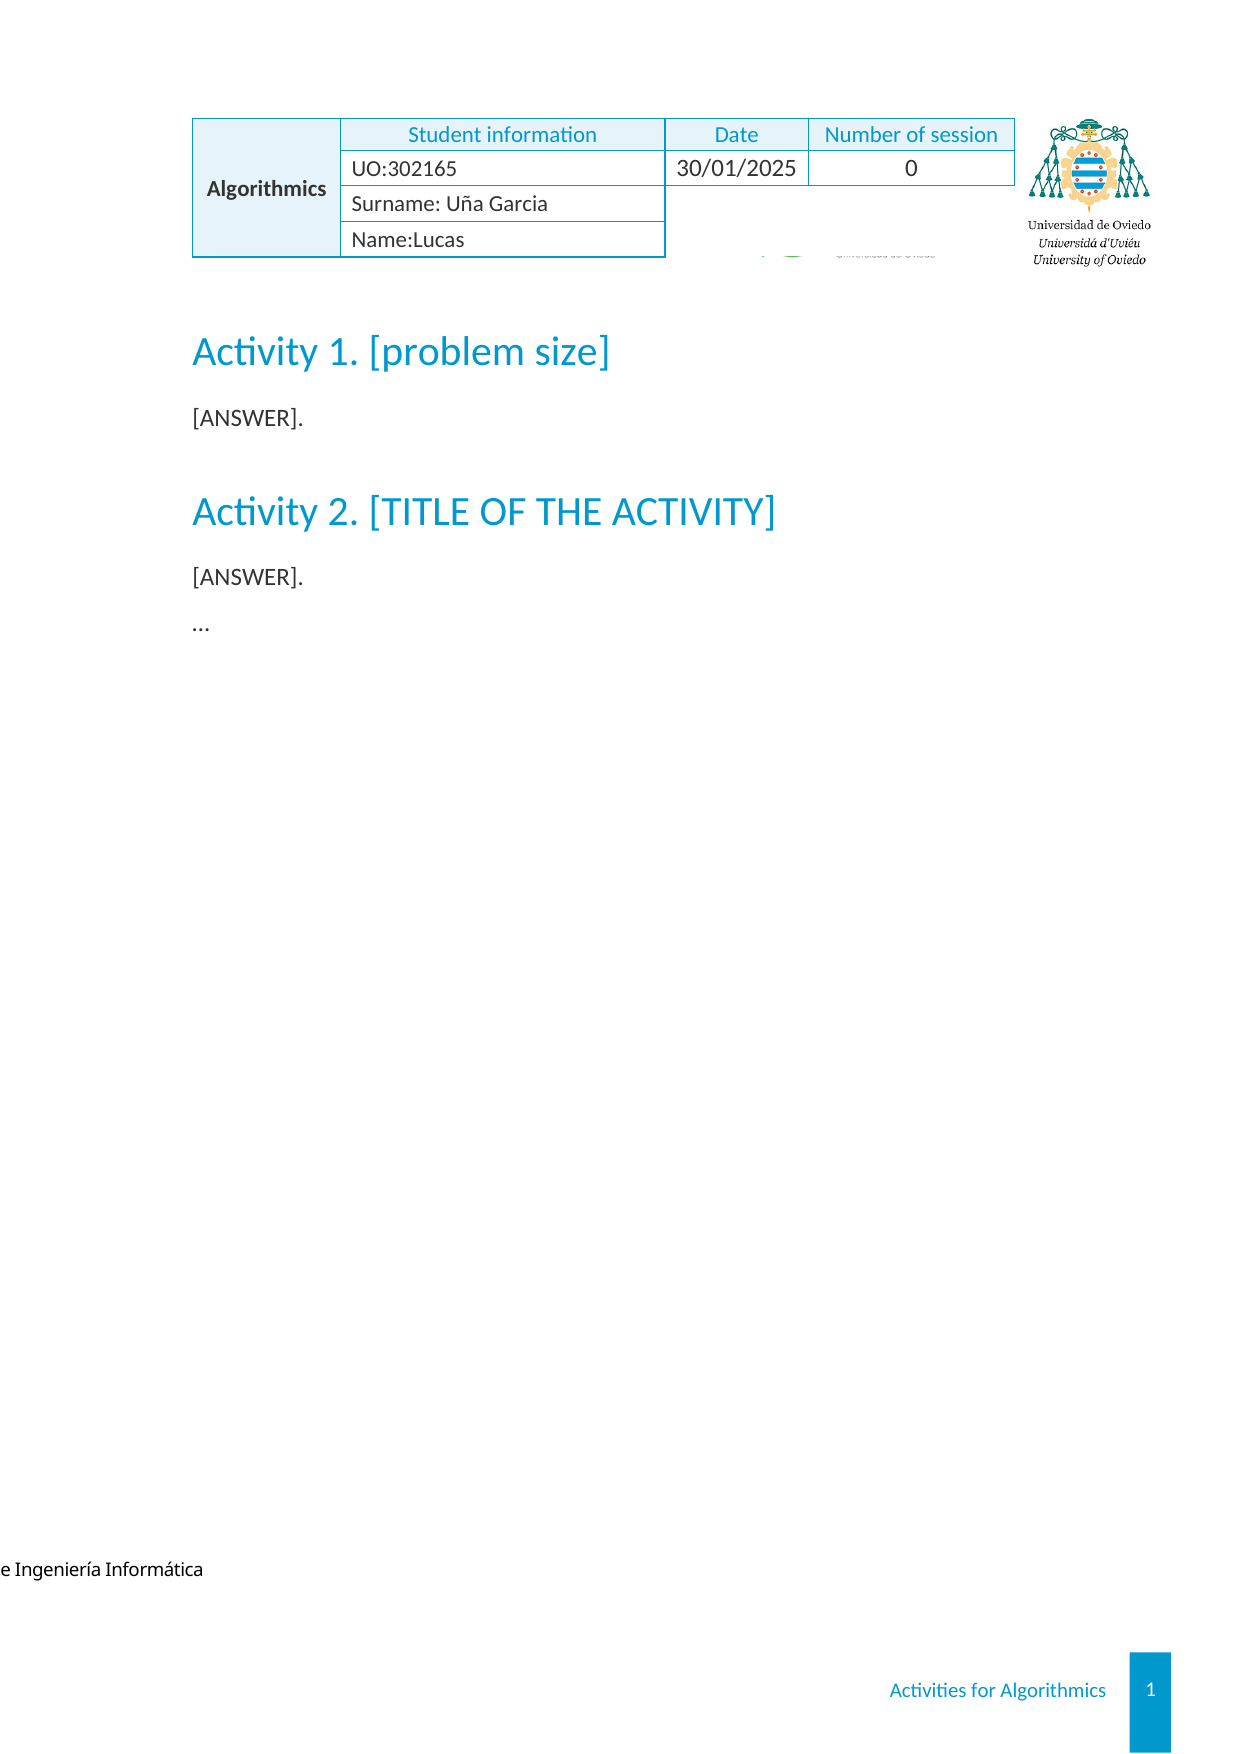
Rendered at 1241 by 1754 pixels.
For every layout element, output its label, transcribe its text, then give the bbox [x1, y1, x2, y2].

picture [756, 256, 938, 279]
text … [192, 607, 1106, 637]
picture [1020, 117, 1158, 268]
text [ANSWER]. [192, 561, 1106, 592]
text Activity 1. [problem size] [192, 325, 1106, 376]
text Activity 2. [TITLE OF THE ACTIVITY] [192, 485, 1106, 536]
text [ANSWER]. [192, 402, 1106, 432]
